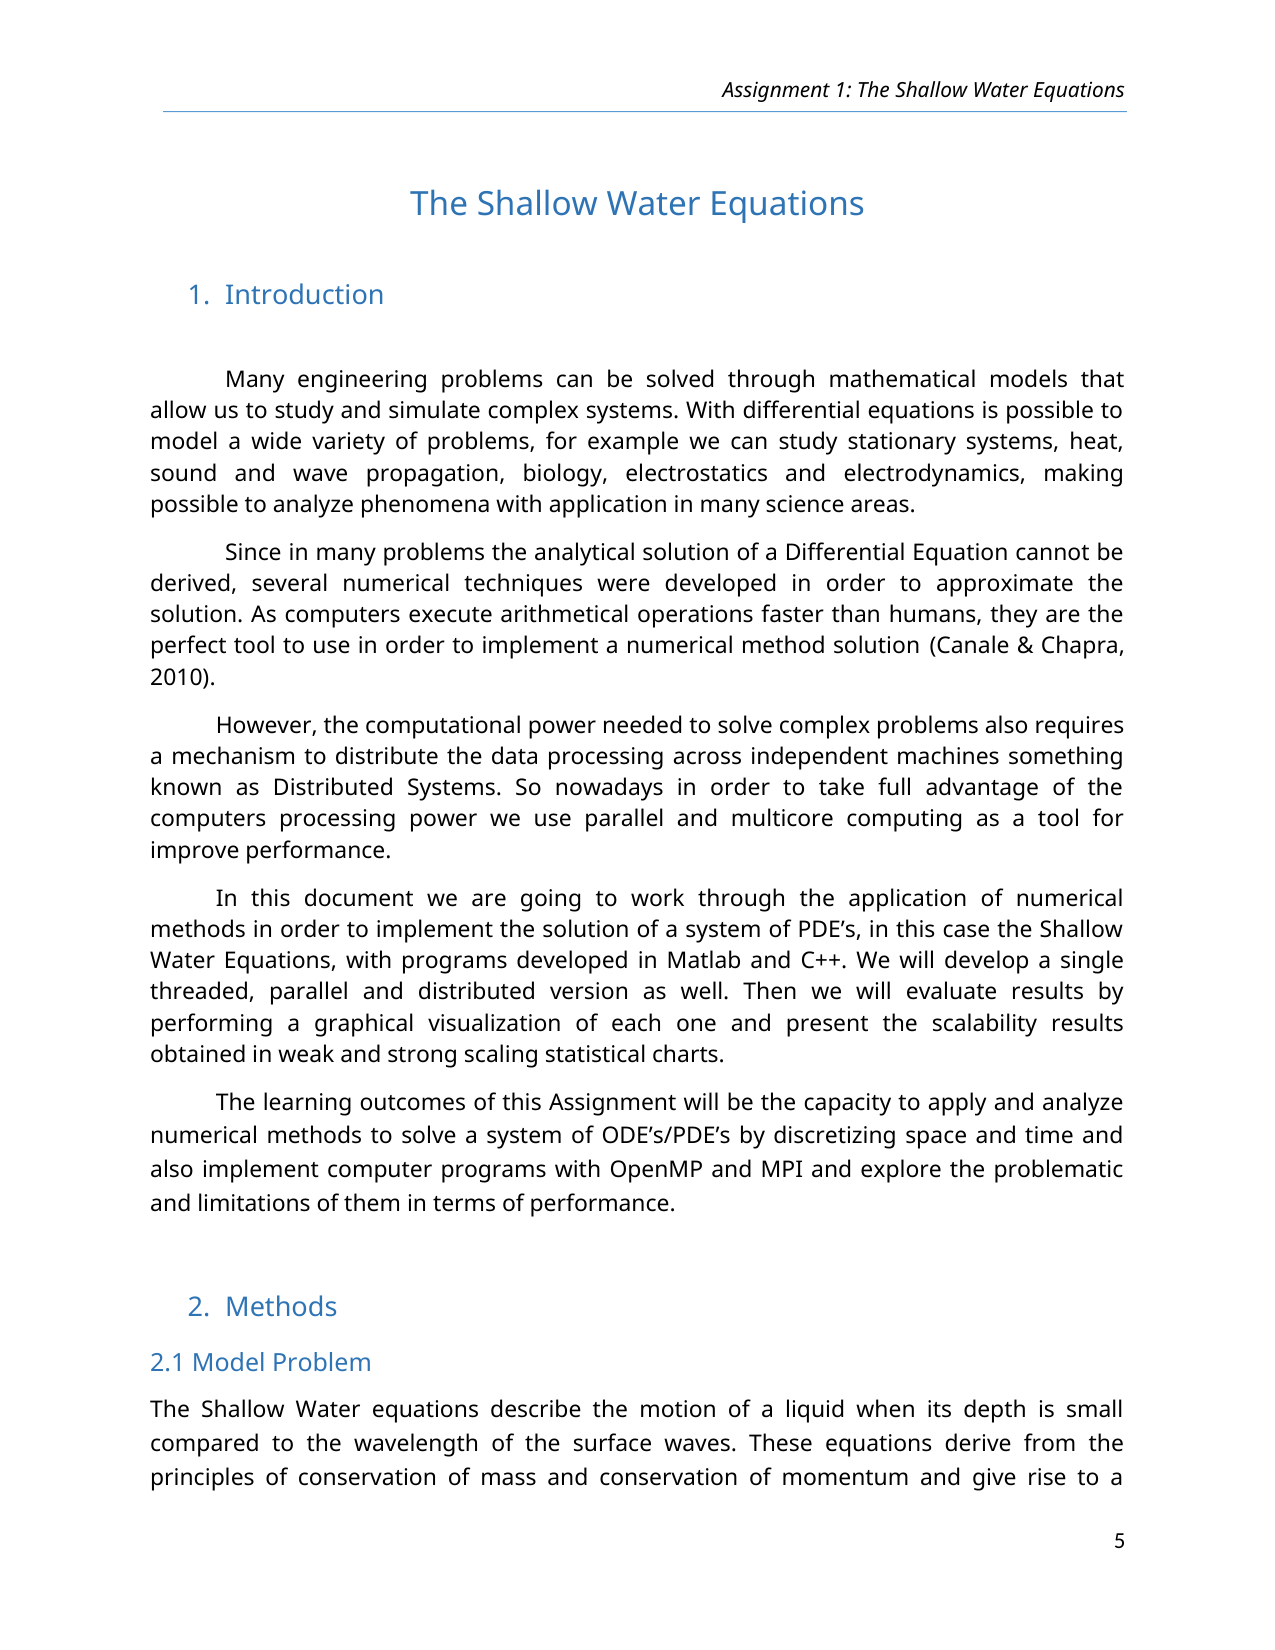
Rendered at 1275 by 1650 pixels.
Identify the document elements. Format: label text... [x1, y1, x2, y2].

text The learning outcomes of this Assignment will be the capacity to apply and analyze numerical methods to solve a system of ODE’s/PDE’s by discretizing space and time and also implement computer programs with OpenMP and MPI and explore the problematic and limitations of them in terms of performance. [150, 1086, 1125, 1218]
text However, the computational power needed to solve complex problems also requires a mechanism to distribute the data processing across independent machines something known as Distributed Systems. So nowadays in order to take full advantage of the computers processing power we use parallel and multicore computing as a tool for improve performance. [150, 708, 1125, 865]
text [150, 1393, 1125, 1492]
text Many engineering problems can be solved through mathematical models that allow us to study and simulate complex systems. With differential equations is possible to model a wide variety of problems, for example we can study stationary systems, heat, sound and wave propagation, biology, electrostatics and electrodynamics, making possible to analyze phenomena with application in many science areas. [150, 363, 1125, 519]
subtitle Methods [187, 1288, 1125, 1324]
text In this document we are going to work through the application of numerical methods in order to implement the solution of a system of PDE’s, in this case the Shallow Water Equations, with programs developed in Matlab and C++. We will develop a single threaded, parallel and distributed version as well. Then we will evaluate results by performing a graphical visualization of each one and present the scalability results obtained in weak and strong scaling statistical charts. [150, 881, 1125, 1069]
subtitle Introduction [187, 275, 1125, 312]
text Since in many problems the analytical solution of a Differential Equation cannot be derived, several numerical techniques were developed in order to approximate the solution. As computers execute arithmetical operations faster than humans, they are the perfect tool to use in order to implement a numerical method solution . [150, 536, 1125, 692]
subtitle The Shallow Water Equations [150, 179, 1125, 225]
subtitle 2.1 Model Problem [150, 1344, 1125, 1378]
